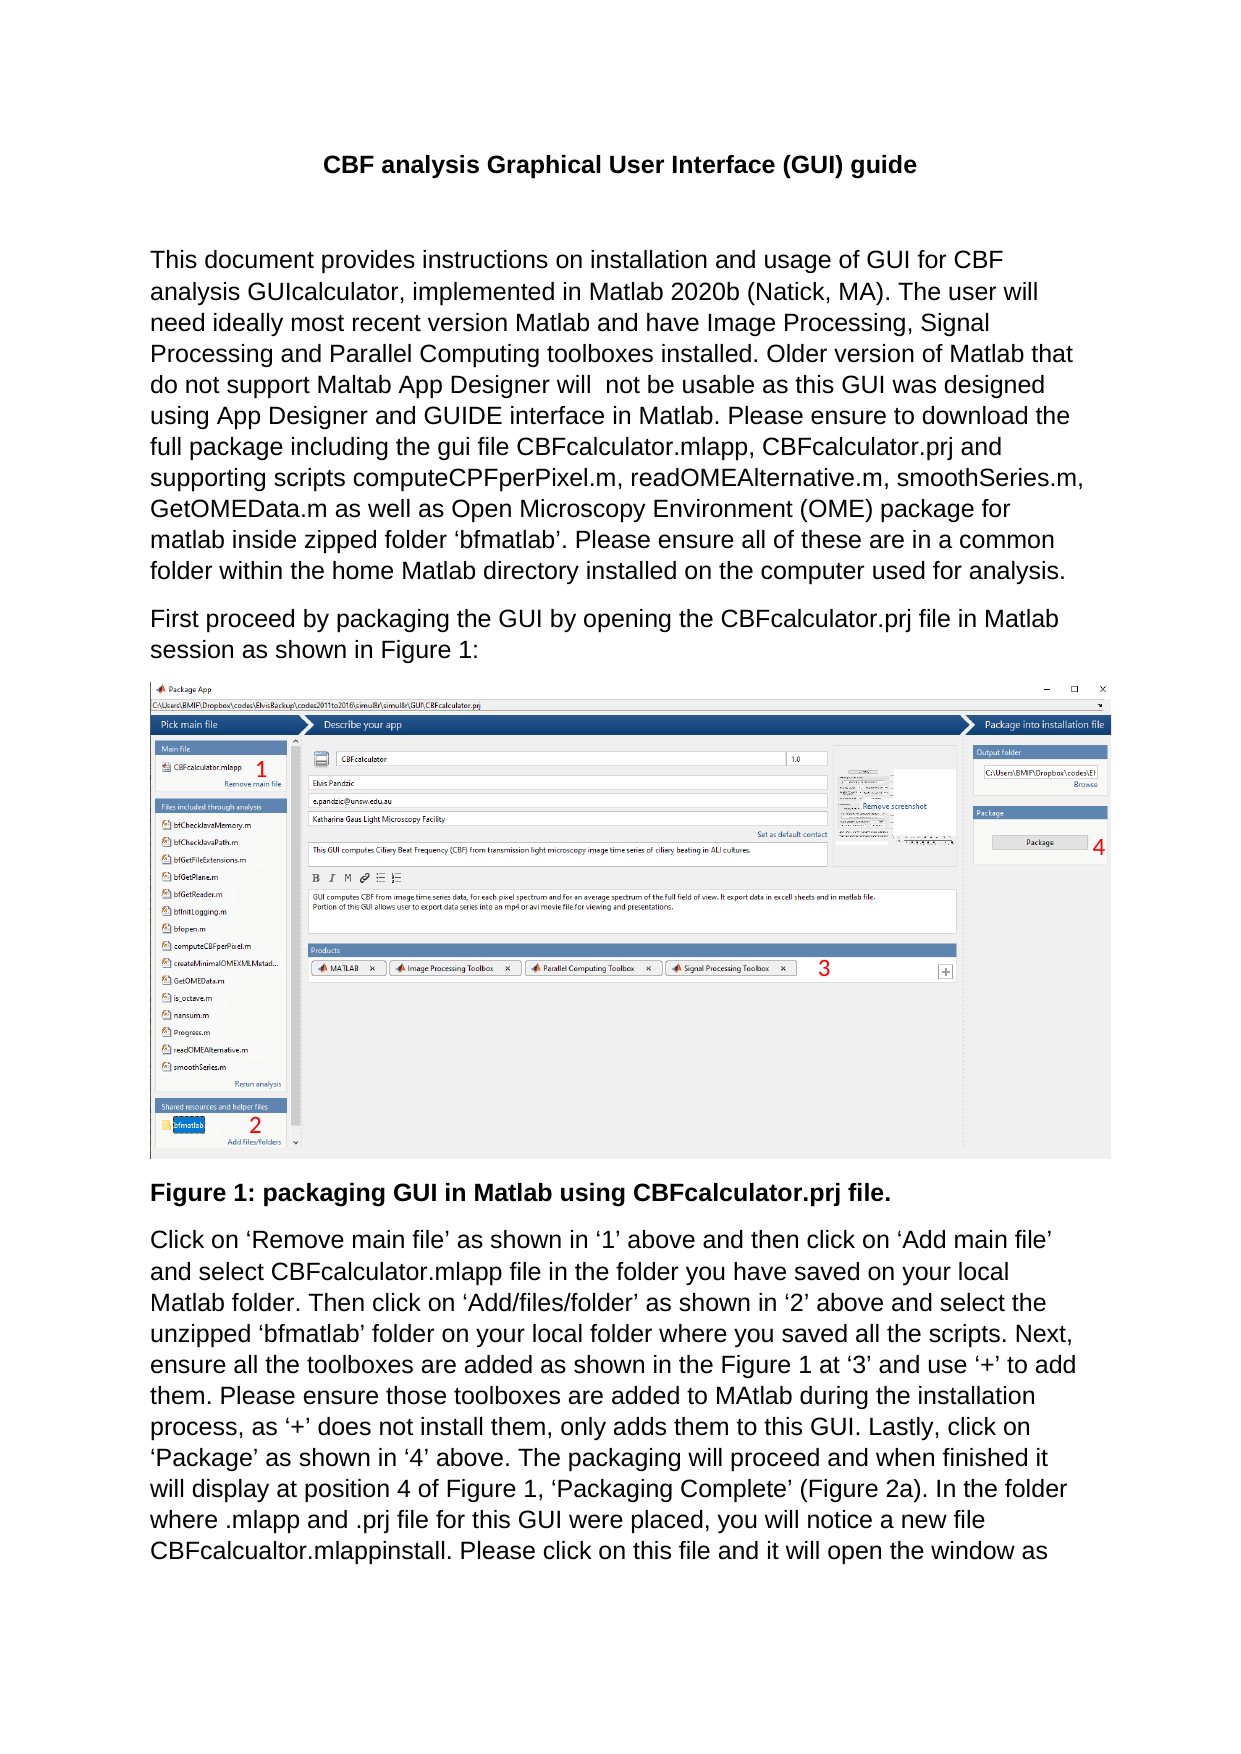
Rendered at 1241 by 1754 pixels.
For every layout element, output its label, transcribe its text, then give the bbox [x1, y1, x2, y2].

text First proceed by packaging the GUI by opening the CBFcalculator.prj file in Matlab session as shown in Figure 1: [150, 603, 1090, 663]
text CBF analysis Graphical User Interface (GUI) guide [150, 150, 1090, 179]
text This document provides instructions on installation and usage of GUI for CBF analysis GUIcalculator, implemented in Matlab 2020b (Natick, MA). The user will need ideally most recent version Matlab and have Image Processing, Signal Processing and Parallel Computing toolboxes installed. Older version of Matlab that do not support Maltab App Designer will not be usable as this GUI was designed using App Designer and GUIDE interface in Matlab. Please ensure to download the full package including the gui file CBFcalculator.mlapp, CBFcalculator.prj and supporting scripts computeCPFperPixel.m, readOMEAlternative.m, smoothSeries.m, GetOMEData.m as well as Open Microscopy Environment (OME) package for matlab inside zipped folder ‘bfmatlab’. Please ensure all of these are in a common folder within the home Matlab directory installed on the computer used for analysis. [150, 245, 1090, 584]
text Figure 1: packaging GUI in Matlab using CBFcalculator.prj file. [150, 1178, 1090, 1206]
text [150, 1225, 1090, 1564]
picture [150, 682, 1112, 1159]
